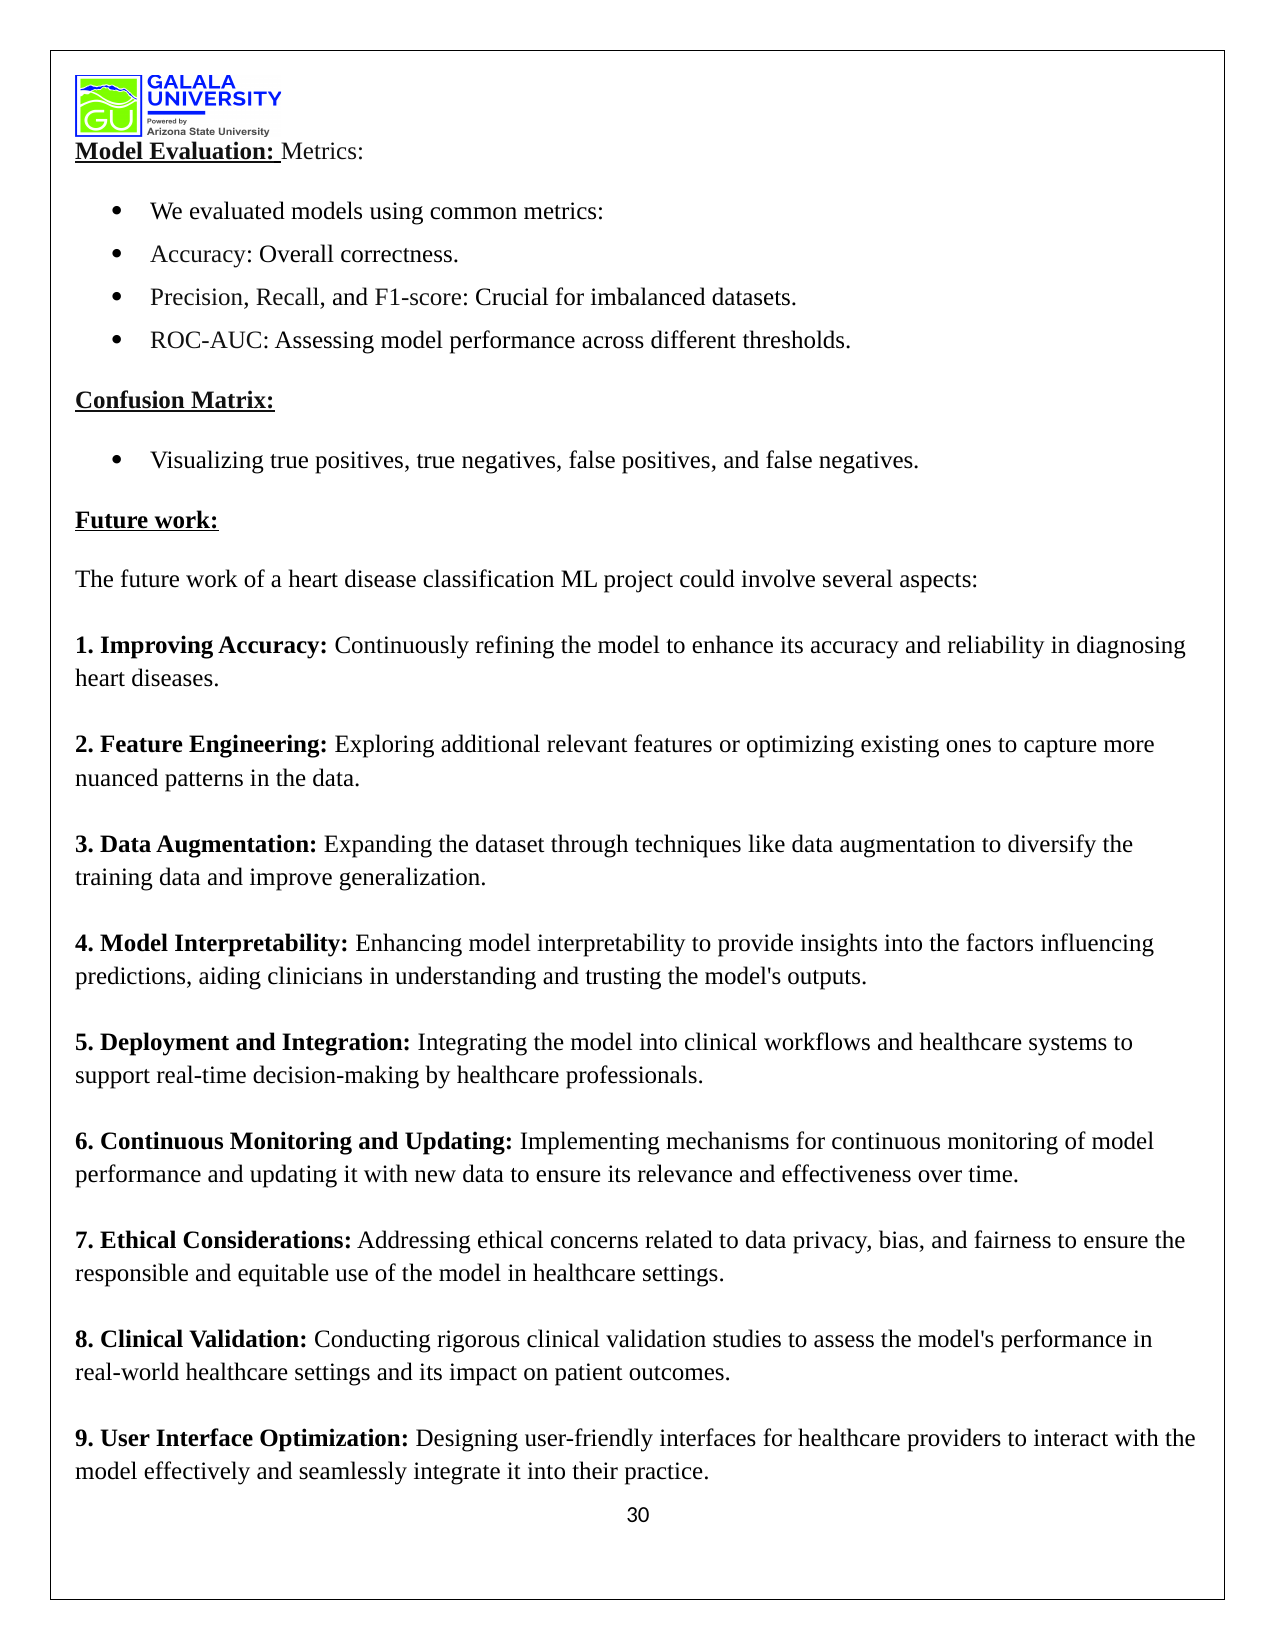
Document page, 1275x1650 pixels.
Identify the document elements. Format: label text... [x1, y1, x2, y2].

text 2. Feature Engineering: Exploring additional relevant features or optimizing existing ones to capture more nuanced patterns in the data. [75, 729, 1200, 791]
text 9. User Interface Optimization: Designing user-friendly interfaces for healthcare providers to interact with the model effectively and seamlessly integrate it into their practice. [75, 1423, 1200, 1485]
text Model Evaluation: Metrics: [75, 136, 1200, 165]
list Visualizing true positives, true negatives, false positives, and false negatives. [112, 445, 1200, 474]
text 5. Deployment and Integration: Integrating the model into clinical workflows and healthcare systems to support real-time decision-making by healthcare professionals. [75, 1027, 1200, 1088]
text 1. Improving Accuracy: Continuously refining the model to enhance its accuracy and reliability in diagnosing heart diseases. [75, 631, 1200, 692]
list Precision, Recall, and F1-score: Crucial for imbalanced datasets. [112, 282, 1200, 311]
list We evaluated models using common metrics: [112, 196, 1200, 225]
text 4. Model Interpretability: Enhancing model interpretability to provide insights into the factors influencing predictions, aiding clinicians in understanding and trusting the model's outputs. [75, 928, 1200, 989]
text Confusion Matrix: [75, 385, 1200, 414]
text Future work: [75, 505, 1200, 533]
list ROC-AUC: Assessing model performance across different thresholds. [112, 325, 1200, 354]
text 8. Clinical Validation: Conducting rigorous clinical validation studies to assess the model's performance in real-world healthcare settings and its impact on patient outcomes. [75, 1324, 1200, 1386]
text 3. Data Augmentation: Expanding the dataset through techniques like data augmentation to diversify the training data and improve generalization. [75, 829, 1200, 890]
text 7. Ethical Considerations: Addressing ethical concerns related to data privacy, bias, and fairness to ensure the responsible and equitable use of the model in healthcare settings. [75, 1225, 1200, 1287]
picture [75, 75, 282, 137]
text The future work of a heart disease classification ML project could involve several aspects: [75, 564, 1200, 593]
text 6. Continuous Monitoring and Updating: Implementing mechanisms for continuous monitoring of model performance and updating it with new data to ensure its relevance and effectiveness over time. [75, 1126, 1200, 1188]
list Accuracy: Overall correctness. [112, 239, 1200, 268]
